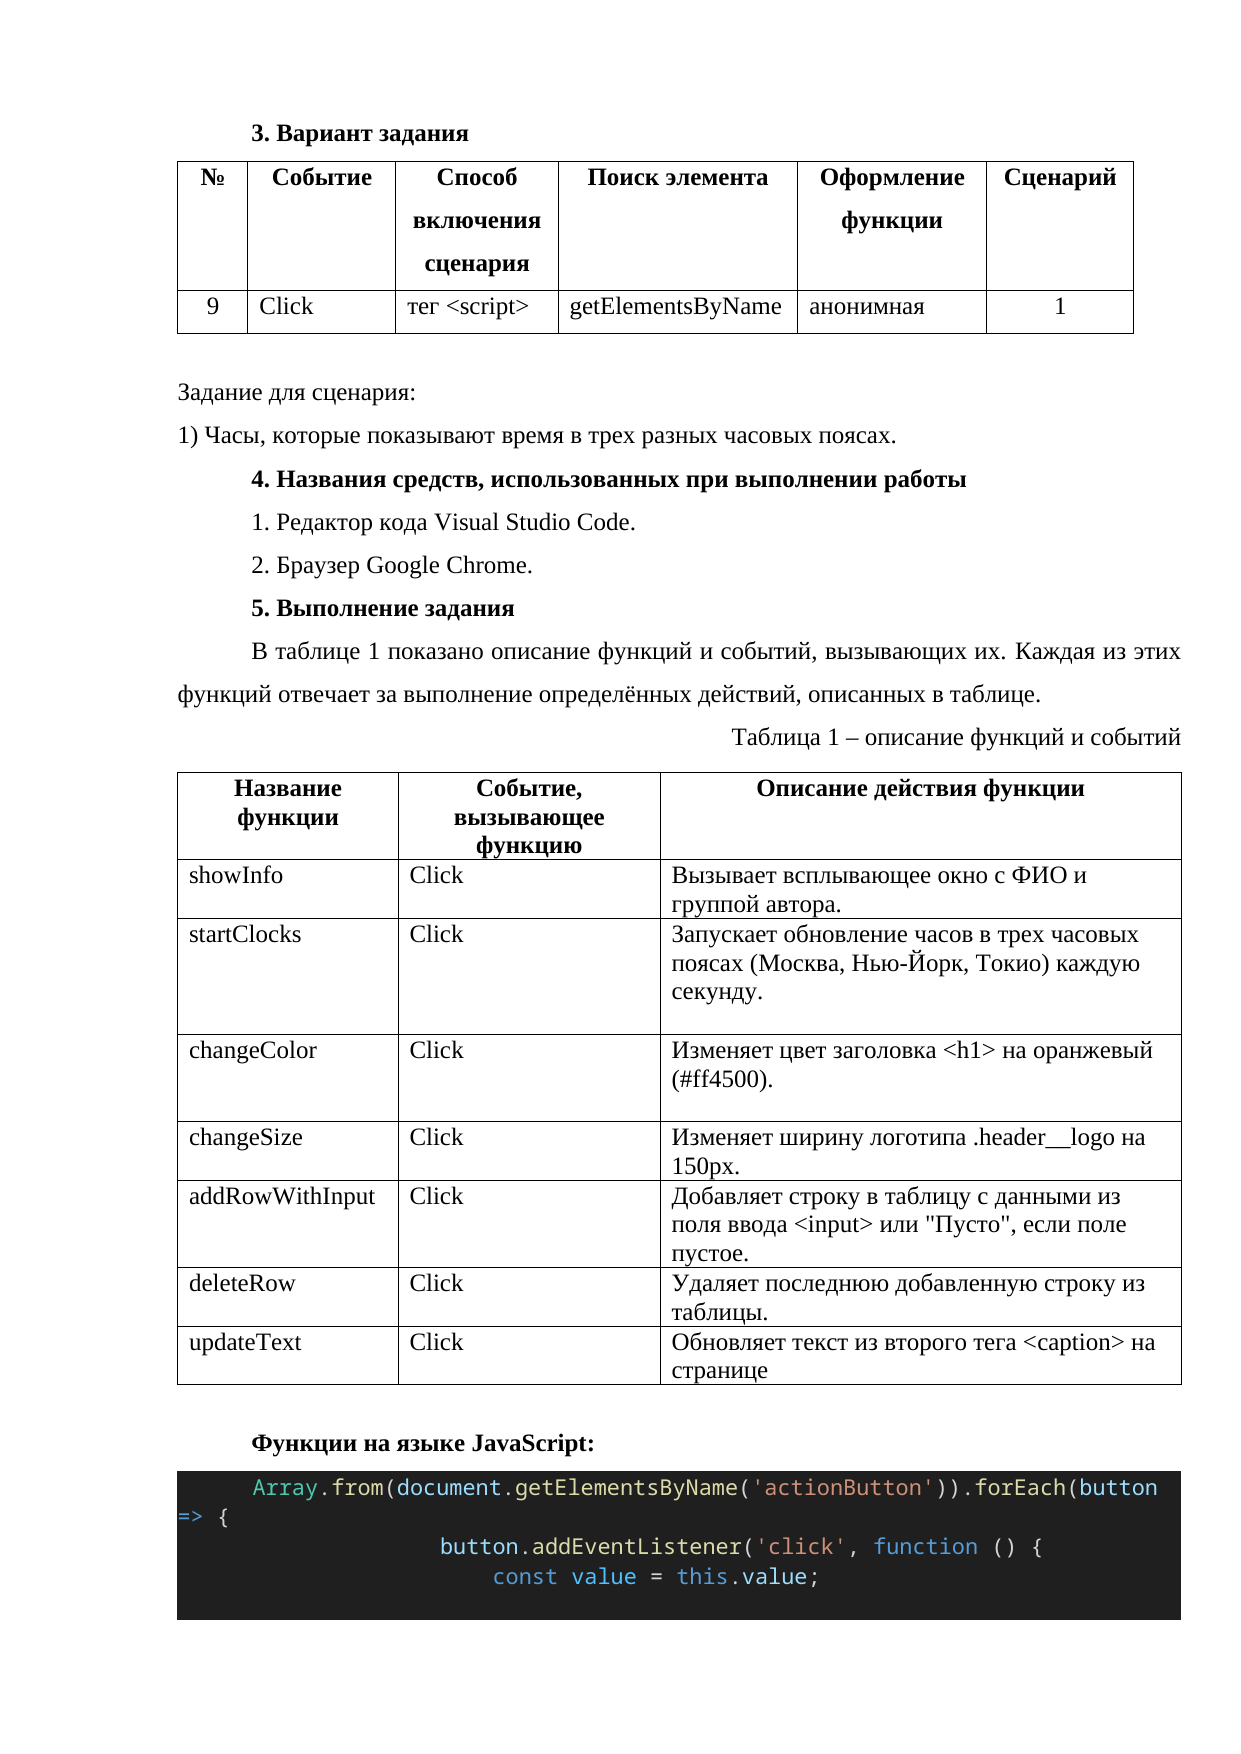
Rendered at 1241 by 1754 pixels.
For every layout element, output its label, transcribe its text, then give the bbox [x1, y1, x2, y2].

table_cell startClocks [178, 919, 398, 1034]
table_cell Запускает обновление часов в трех часовых поясах (Москва, Нью-Йорк, Токио) каждую секунду. [661, 919, 1181, 1034]
table_header Оформление функции [798, 162, 986, 290]
table_header Описание действия функции [661, 773, 1181, 859]
text В таблице 1 показано описание функций и событий, вызывающих их. Каждая из этих функций отвечает за выполнение определённых действий, описанных в таблице. [177, 636, 1181, 708]
table_cell 1 [987, 291, 1133, 333]
table_header Сценарий [987, 162, 1133, 290]
table_cell showInfo [178, 860, 398, 918]
table_cell тег <script> [396, 291, 558, 333]
table_cell updateText [178, 1327, 398, 1384]
subtitle 3. Вариант задания [177, 118, 1181, 147]
text Array.from(document.getElementsByName('actionButton')).forEach(button => { [177, 1471, 1181, 1531]
text Функции на языке JavaScript: [177, 1428, 1181, 1457]
subtitle 4. Названия средств, использованных при выполнении работы [177, 464, 1181, 492]
table_header Поиск элемента [559, 162, 797, 290]
subtitle 5. Выполнение задания [177, 593, 1181, 622]
table_cell Добавляет строку в таблицу с данными из поля ввода <input> или "Пусто", если поле пустое. [661, 1181, 1181, 1267]
table_header Способ включения сценария [396, 162, 558, 290]
table_cell анонимная [798, 291, 986, 333]
table_cell Click [399, 919, 660, 1034]
text 1) Часы, которые показывают время в трех разных часовых поясах. [177, 421, 1181, 449]
table_cell Click [399, 1181, 660, 1267]
table_cell Click [399, 1327, 660, 1384]
table_cell addRowWithInput [178, 1181, 398, 1267]
table_header Событие, вызывающее функцию [399, 773, 660, 859]
table_cell Изменяет ширину логотипа .header__logo на 150px. [661, 1122, 1181, 1180]
text Таблица 1 – описание функций и событий [177, 722, 1181, 751]
table_cell Обновляет текст из второго тега <caption> на странице [661, 1327, 1181, 1384]
text 1. Редактор кода Visual Studio Code. [177, 507, 1181, 536]
text const value = this.value; [177, 1561, 1181, 1591]
table_cell Изменяет цвет заголовка <h1> на оранжевый (#ff4500). [661, 1035, 1181, 1121]
text Задание для сценария: [177, 377, 1181, 406]
table_cell getElementsByName [559, 291, 797, 333]
table_cell Click [399, 1122, 660, 1180]
text button.addEventListener('click', function () { [177, 1531, 1181, 1561]
table_header Название функции [178, 773, 398, 859]
table_cell Вызывает всплывающее окно с ФИО и группой автора. [661, 860, 1181, 918]
table_cell Click [399, 1268, 660, 1326]
table_cell 9 [178, 291, 247, 333]
table_cell deleteRow [178, 1268, 398, 1326]
table_cell changeColor [178, 1035, 398, 1121]
text 2. Браузер Google Chrome. [177, 550, 1181, 579]
table_cell Click [399, 860, 660, 918]
table_cell Click [248, 291, 395, 333]
table_header № [178, 162, 247, 290]
table_cell Click [399, 1035, 660, 1121]
table_cell Удаляет последнюю добавленную строку из таблицы. [661, 1268, 1181, 1326]
table_cell changeSize [178, 1122, 398, 1180]
table_header Событие [248, 162, 395, 290]
